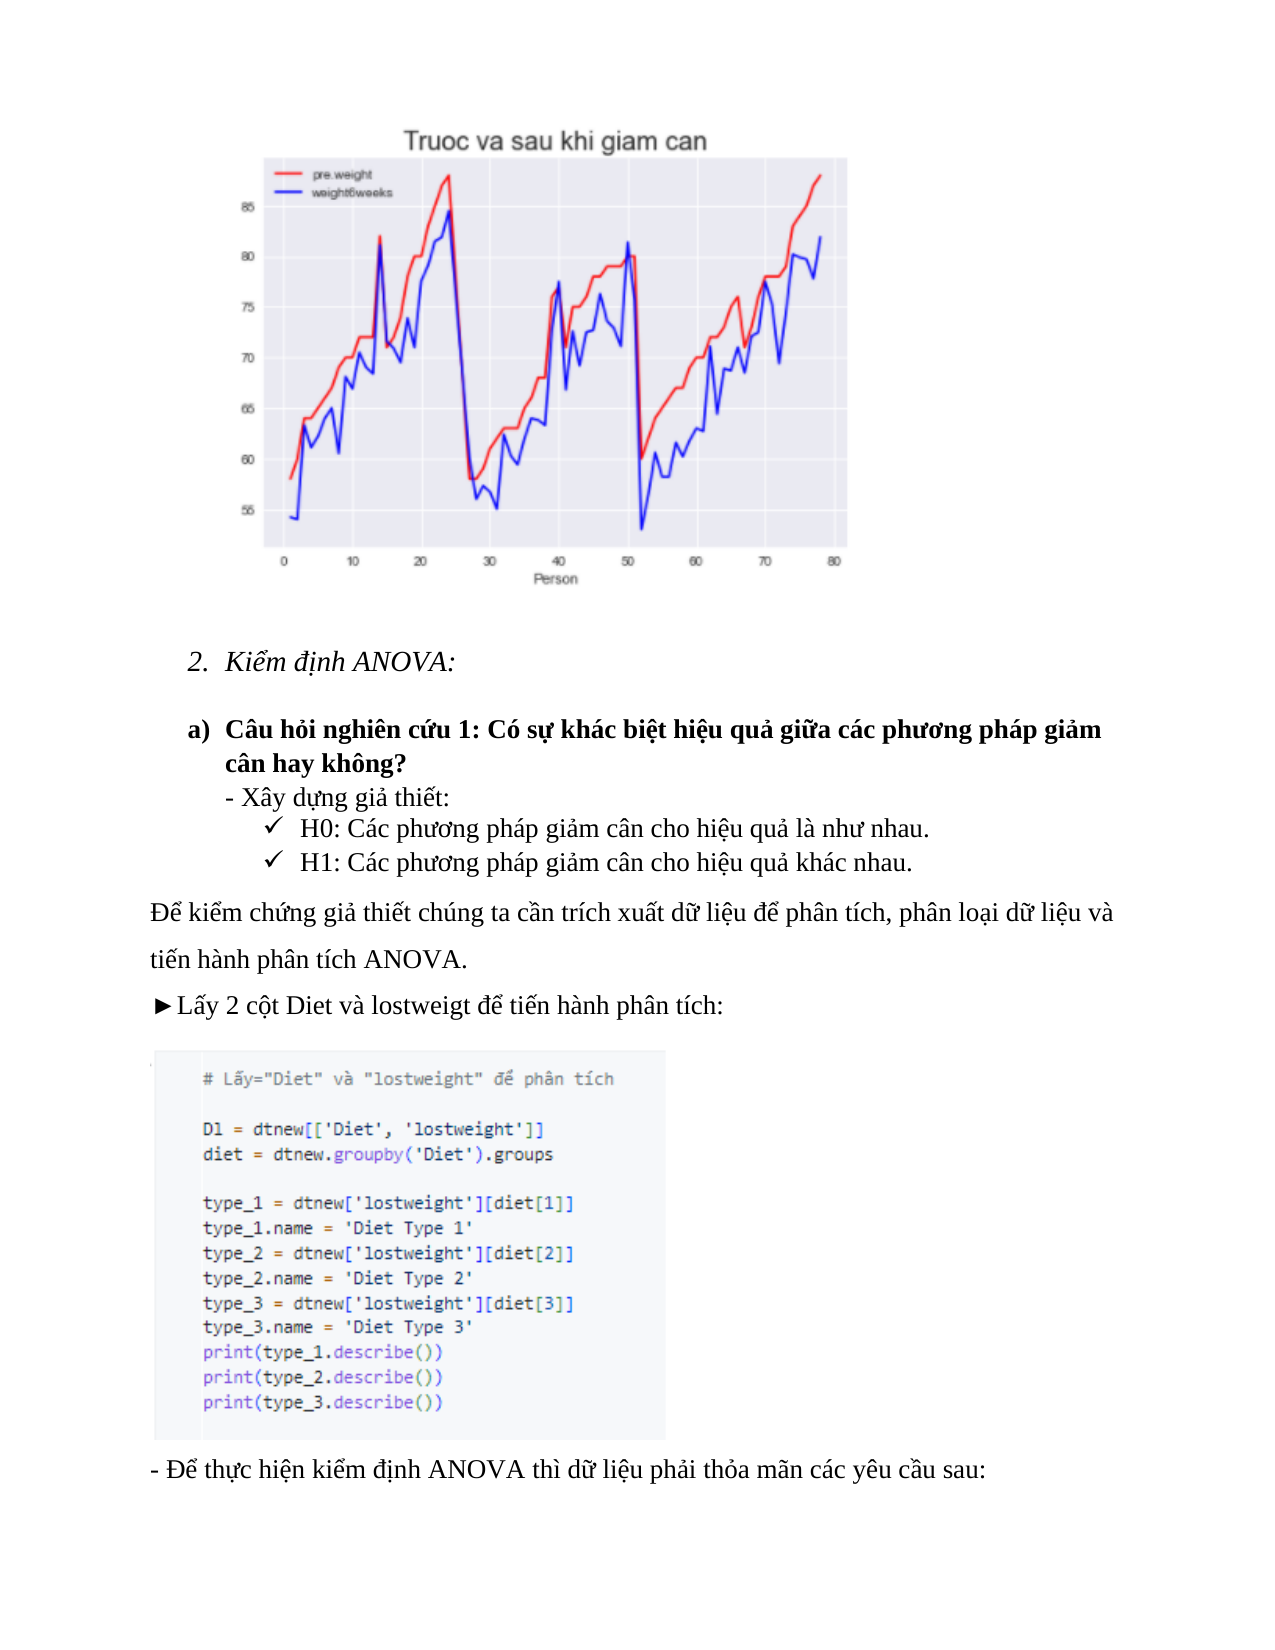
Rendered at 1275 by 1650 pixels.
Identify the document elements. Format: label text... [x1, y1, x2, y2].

list - Xây dựng giả thiết: [225, 781, 1125, 812]
text ►Lấy 2 cột Diet và lostweigt để tiến hành phân tích: [150, 989, 1125, 1021]
text Để kiểm chứng giả thiết chúng ta cần trích xuất dữ liệu để phân tích, phân loại dữ liệu và tiến hành phân tích ANOVA. [150, 896, 1125, 974]
list H0: Các phương pháp giảm cân cho hiệu quả là như nhau. [262, 812, 1125, 843]
list Câu hỏi nghiên cứu 1: Có sự khác biệt hiệu quả giữa các phương pháp giảm cân hay không? [187, 714, 1125, 778]
list H1: Các phương pháp giảm cân cho hiệu quả khác nhau. [262, 846, 1125, 877]
picture [150, 1036, 666, 1440]
picture [225, 103, 896, 613]
list Kiểm định ANOVA: [187, 644, 1125, 677]
text - Để thực hiện kiểm định ANOVA thì dữ liệu phải thỏa mãn các yêu cầu sau: [150, 1453, 1125, 1485]
